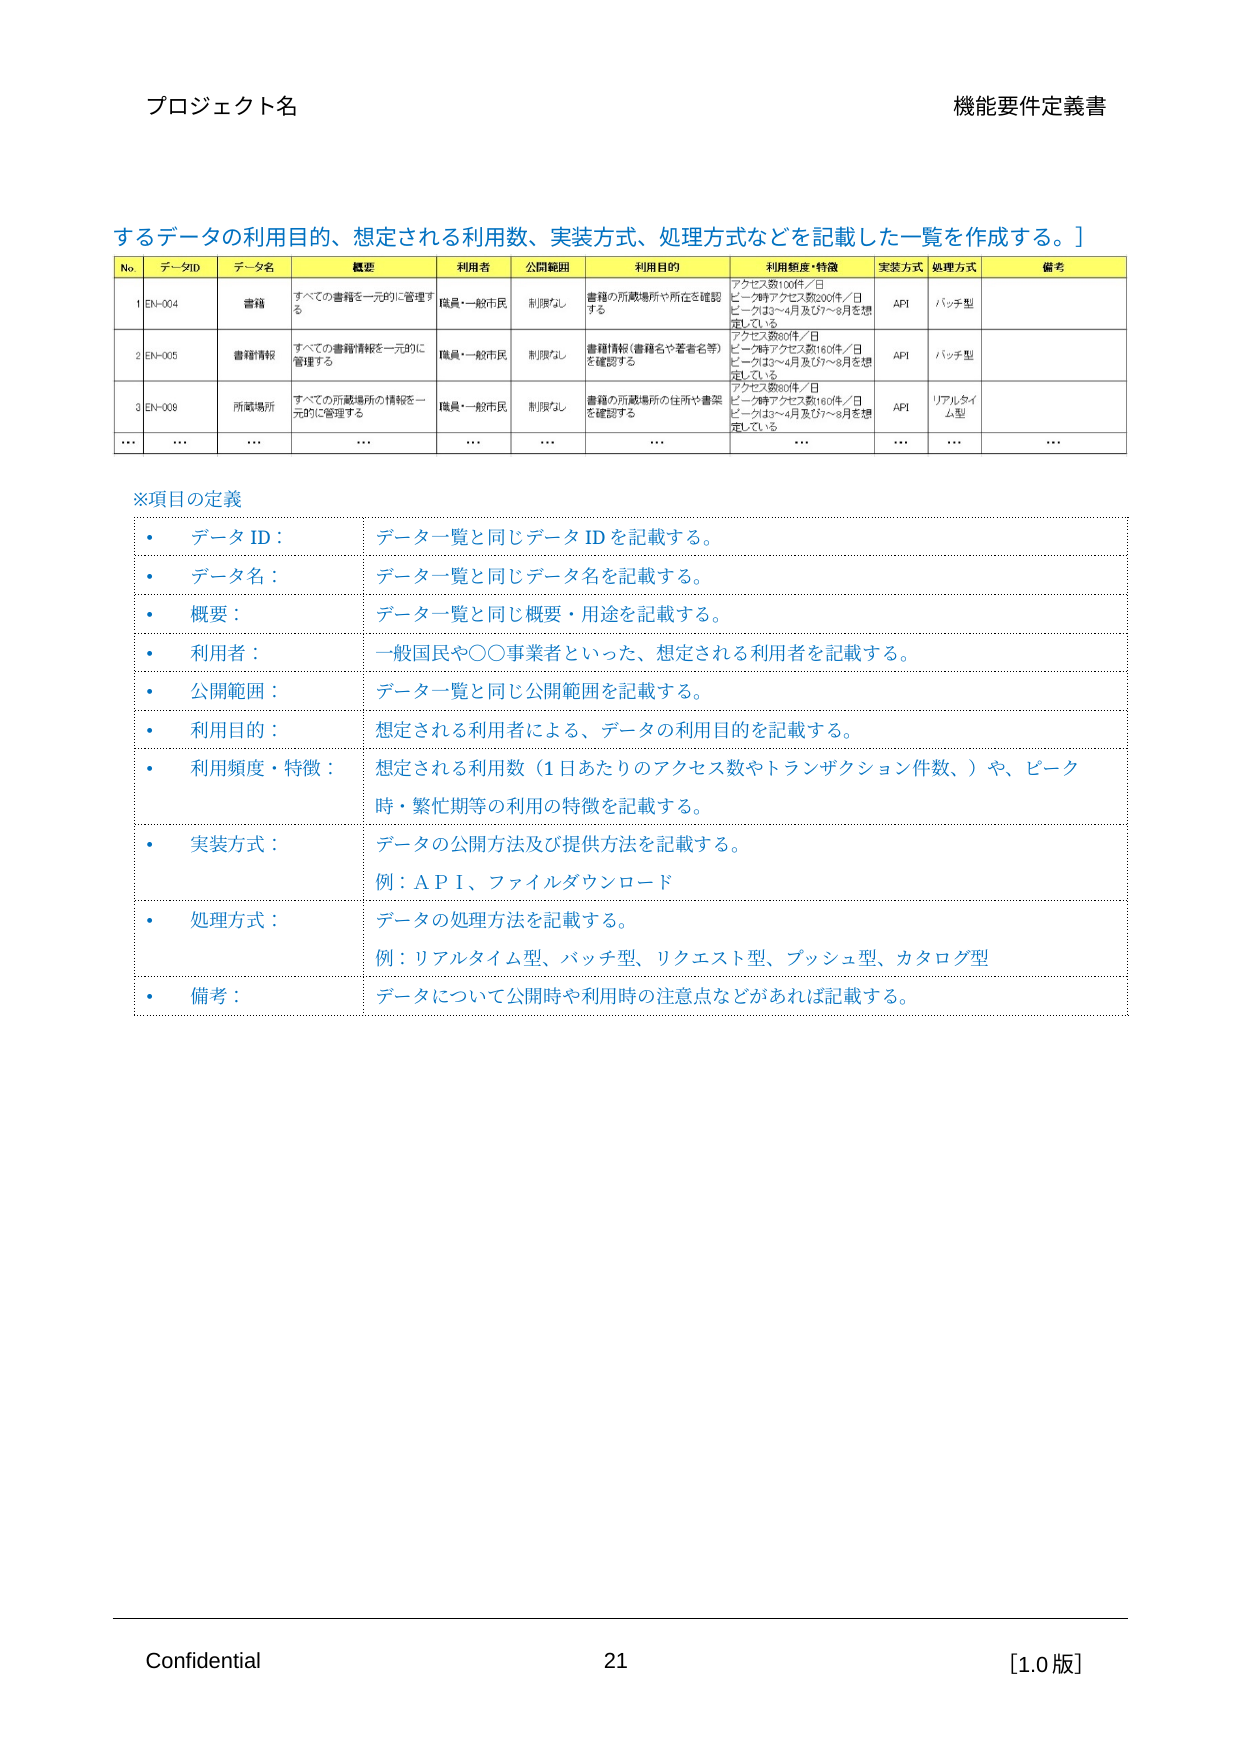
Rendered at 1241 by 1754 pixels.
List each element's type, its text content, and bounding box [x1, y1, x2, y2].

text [112, 217, 1128, 254]
table_cell 実装方式： [135, 824, 363, 900]
table_cell 想定される利用者による、データの利用目的を記載する。 [363, 710, 1127, 748]
table_cell 備考： [135, 976, 363, 1015]
table_cell 概要： [135, 594, 363, 632]
table_cell データ一覧と同じデータ名を記載する。 [363, 555, 1127, 594]
table_cell 想定される利用数（1日あたりのアクセス数やトランザクション件数、）や、ピーク時・繁忙期等の利用の特徴を記載する。 [363, 748, 1127, 824]
table_cell 一般国民や○○事業者といった、想定される利用者を記載する。 [363, 633, 1127, 671]
table_cell データの公開方法及び提供方法を記載する。 例：ＡＰＩ、ファイルダウンロード [363, 824, 1127, 900]
table_cell 処理方式： [135, 900, 363, 976]
table_cell 利用者： [135, 633, 363, 671]
table_cell 利用頻度・特徴： [135, 748, 363, 824]
table_cell 利用目的： [135, 710, 363, 748]
table_cell データ名： [135, 555, 363, 594]
table_cell 公開範囲： [135, 671, 363, 709]
picture [112, 254, 1128, 457]
table_cell データの処理方法を記載する。 例：リアルタイム型、バッチ型、リクエスト型、プッシュ型、カタログ型 [363, 900, 1127, 976]
table_cell データ一覧と同じ概要・用途を記載する。 [363, 594, 1127, 632]
table_header データID： [135, 517, 363, 555]
table_cell データについて公開時や利用時の注意点などがあれば記載する。 [363, 976, 1127, 1015]
table_cell データ一覧と同じ公開範囲を記載する。 [363, 671, 1127, 709]
table_header データ一覧と同じデータIDを記載する。 [363, 517, 1127, 555]
text ※項目の定義 [122, 479, 1128, 517]
